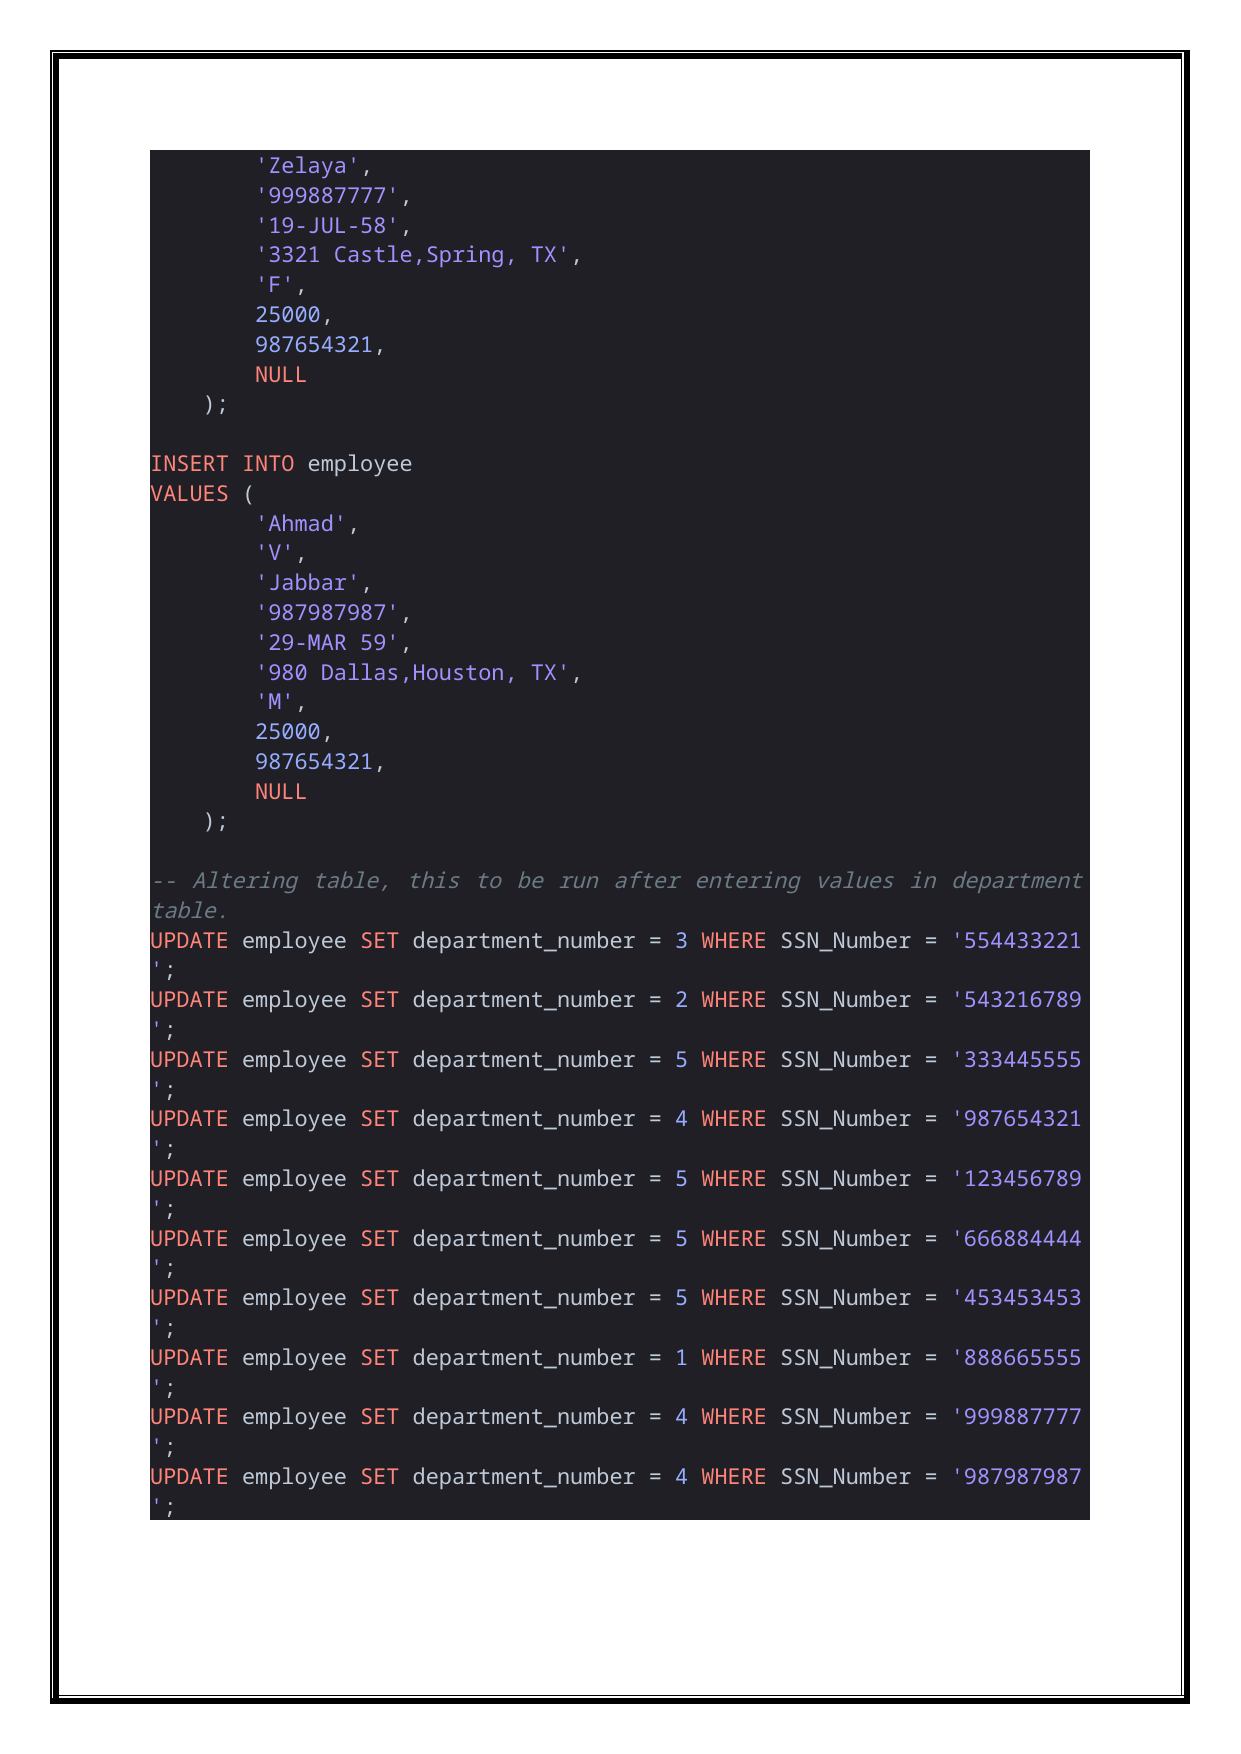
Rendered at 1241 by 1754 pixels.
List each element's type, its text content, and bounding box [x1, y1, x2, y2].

text UPDATE employee SET department_number = 2 WHERE SSN_Number = '543216789'; [150, 984, 1090, 1044]
text UPDATE employee SET department_number = 4 WHERE SSN_Number = '987987987'; [150, 1461, 1090, 1520]
text 987654321, [150, 329, 1090, 358]
text 'V', [150, 537, 1090, 567]
text VALUES ( [150, 478, 1090, 507]
text 'M', [150, 686, 1090, 716]
text 'F', [150, 269, 1090, 299]
text 987654321, [150, 746, 1090, 776]
text 'Jabbar', [150, 567, 1090, 597]
text UPDATE employee SET department_number = 5 WHERE SSN_Number = '666884444'; [150, 1222, 1090, 1282]
text UPDATE employee SET department_number = 3 WHERE SSN_Number = '554433221'; [150, 924, 1090, 984]
text '19-JUL-58', [150, 209, 1090, 239]
text UPDATE employee SET department_number = 1 WHERE SSN_Number = '888665555'; [150, 1342, 1090, 1401]
text '999887777', [150, 180, 1090, 209]
text UPDATE employee SET department_number = 5 WHERE SSN_Number = '333445555'; [150, 1044, 1090, 1103]
text UPDATE employee SET department_number = 4 WHERE SSN_Number = '987654321'; [150, 1103, 1090, 1163]
text 25000, [150, 716, 1090, 746]
text 25000, [150, 299, 1090, 329]
text ); [150, 388, 1090, 418]
text ); [150, 805, 1090, 835]
text UPDATE employee SET department_number = 4 WHERE SSN_Number = '999887777'; [150, 1401, 1090, 1461]
text UPDATE employee SET department_number = 5 WHERE SSN_Number = '123456789'; [150, 1163, 1090, 1222]
text '987987987', [150, 597, 1090, 627]
text 'Zelaya', [150, 150, 1090, 180]
text NULL [150, 776, 1090, 805]
text '980 Dallas,Houston, TX', [150, 656, 1090, 686]
text '29-MAR 59', [150, 627, 1090, 656]
text NULL [150, 358, 1090, 388]
text INSERT INTO employee [150, 448, 1090, 478]
text UPDATE employee SET department_number = 5 WHERE SSN_Number = '453453453'; [150, 1282, 1090, 1342]
text -- Altering table, this to be run after entering values in department table. [150, 865, 1090, 924]
text '3321 Castle,Spring, TX', [150, 239, 1090, 269]
text 'Ahmad', [150, 507, 1090, 537]
